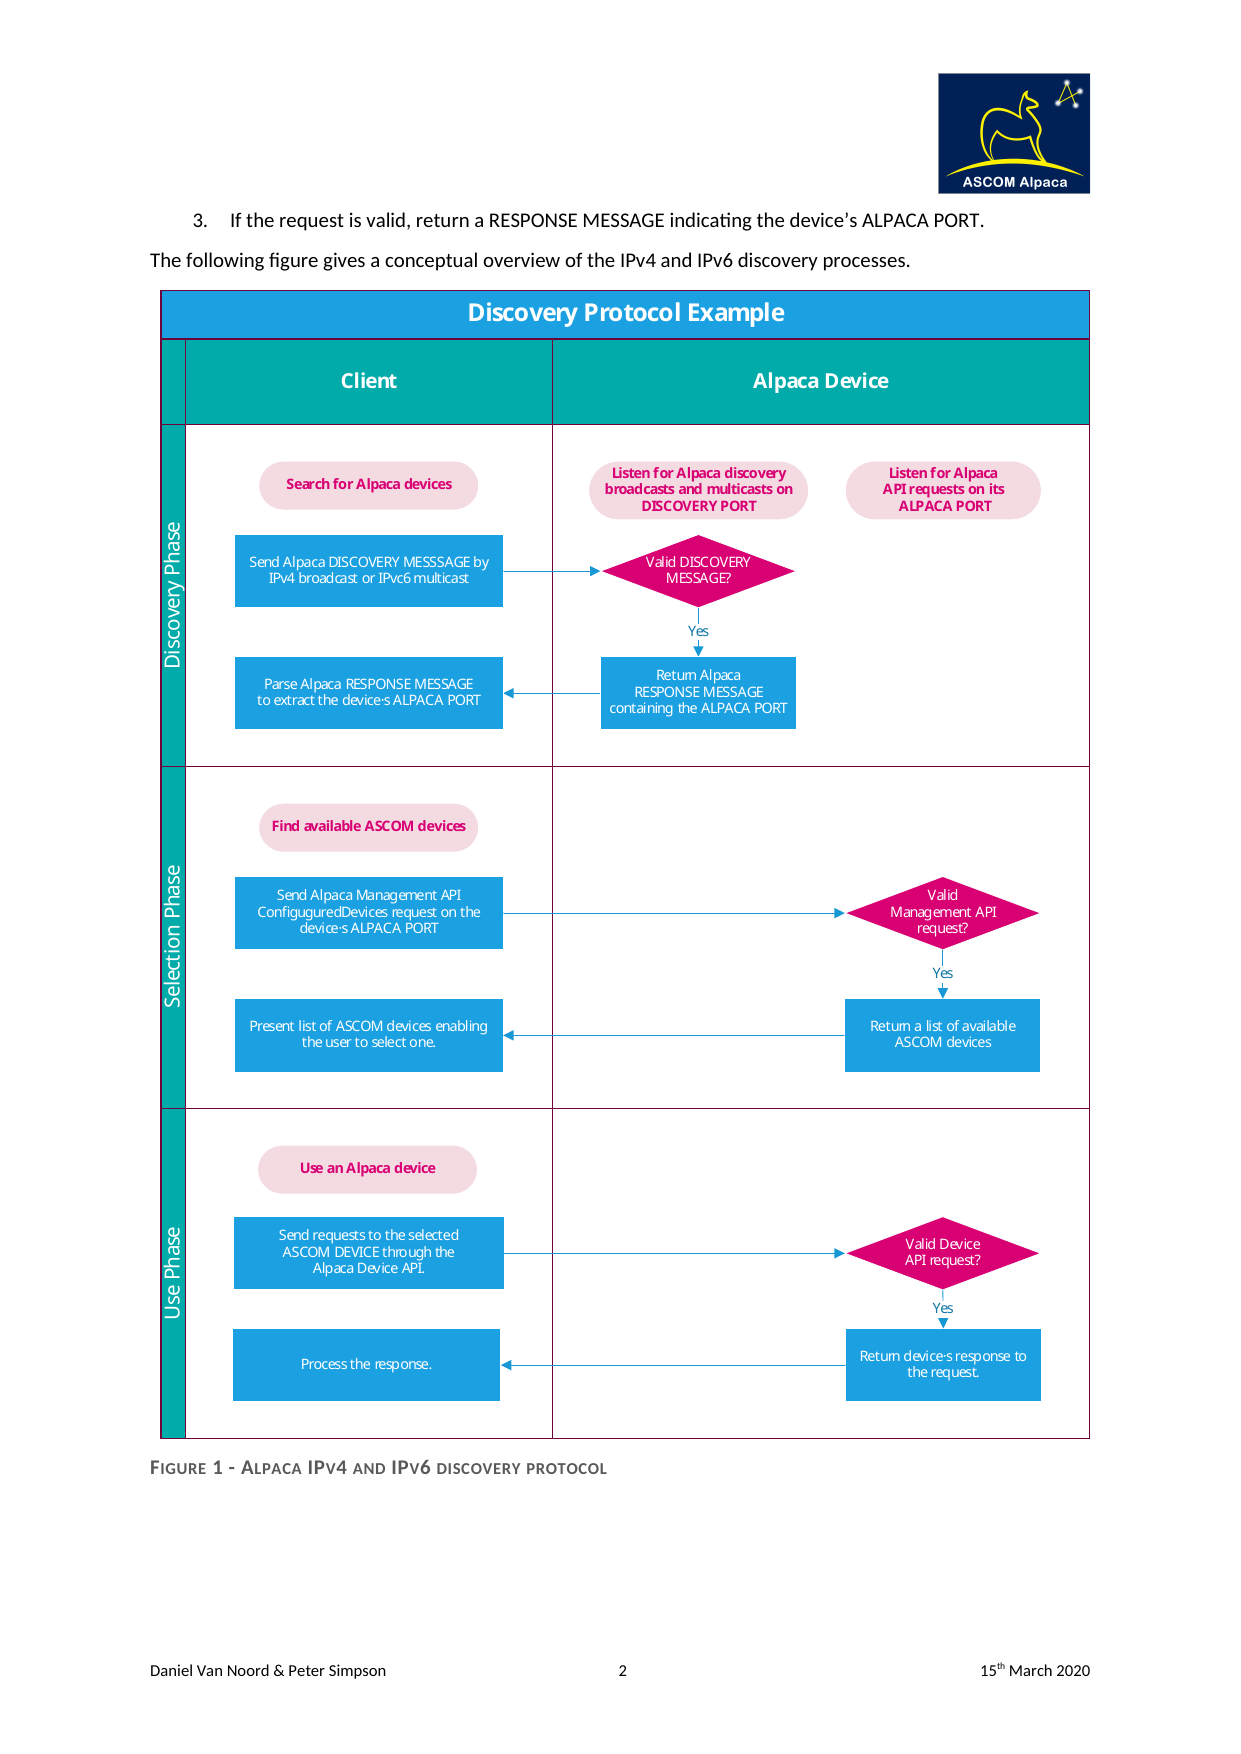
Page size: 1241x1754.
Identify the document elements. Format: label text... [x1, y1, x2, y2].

text The following figure gives a conceptual overview of the IPv4 and IPv6 discovery processes. [150, 247, 1090, 273]
text Figure 1 - Alpaca IPv4 and IPv6 discovery protocol [150, 1454, 1090, 1480]
list If the request is valid, return a RESPONSE MESSAGE indicating the device’s ALPACA PORT. [192, 207, 1090, 232]
picture [938, 73, 1091, 194]
